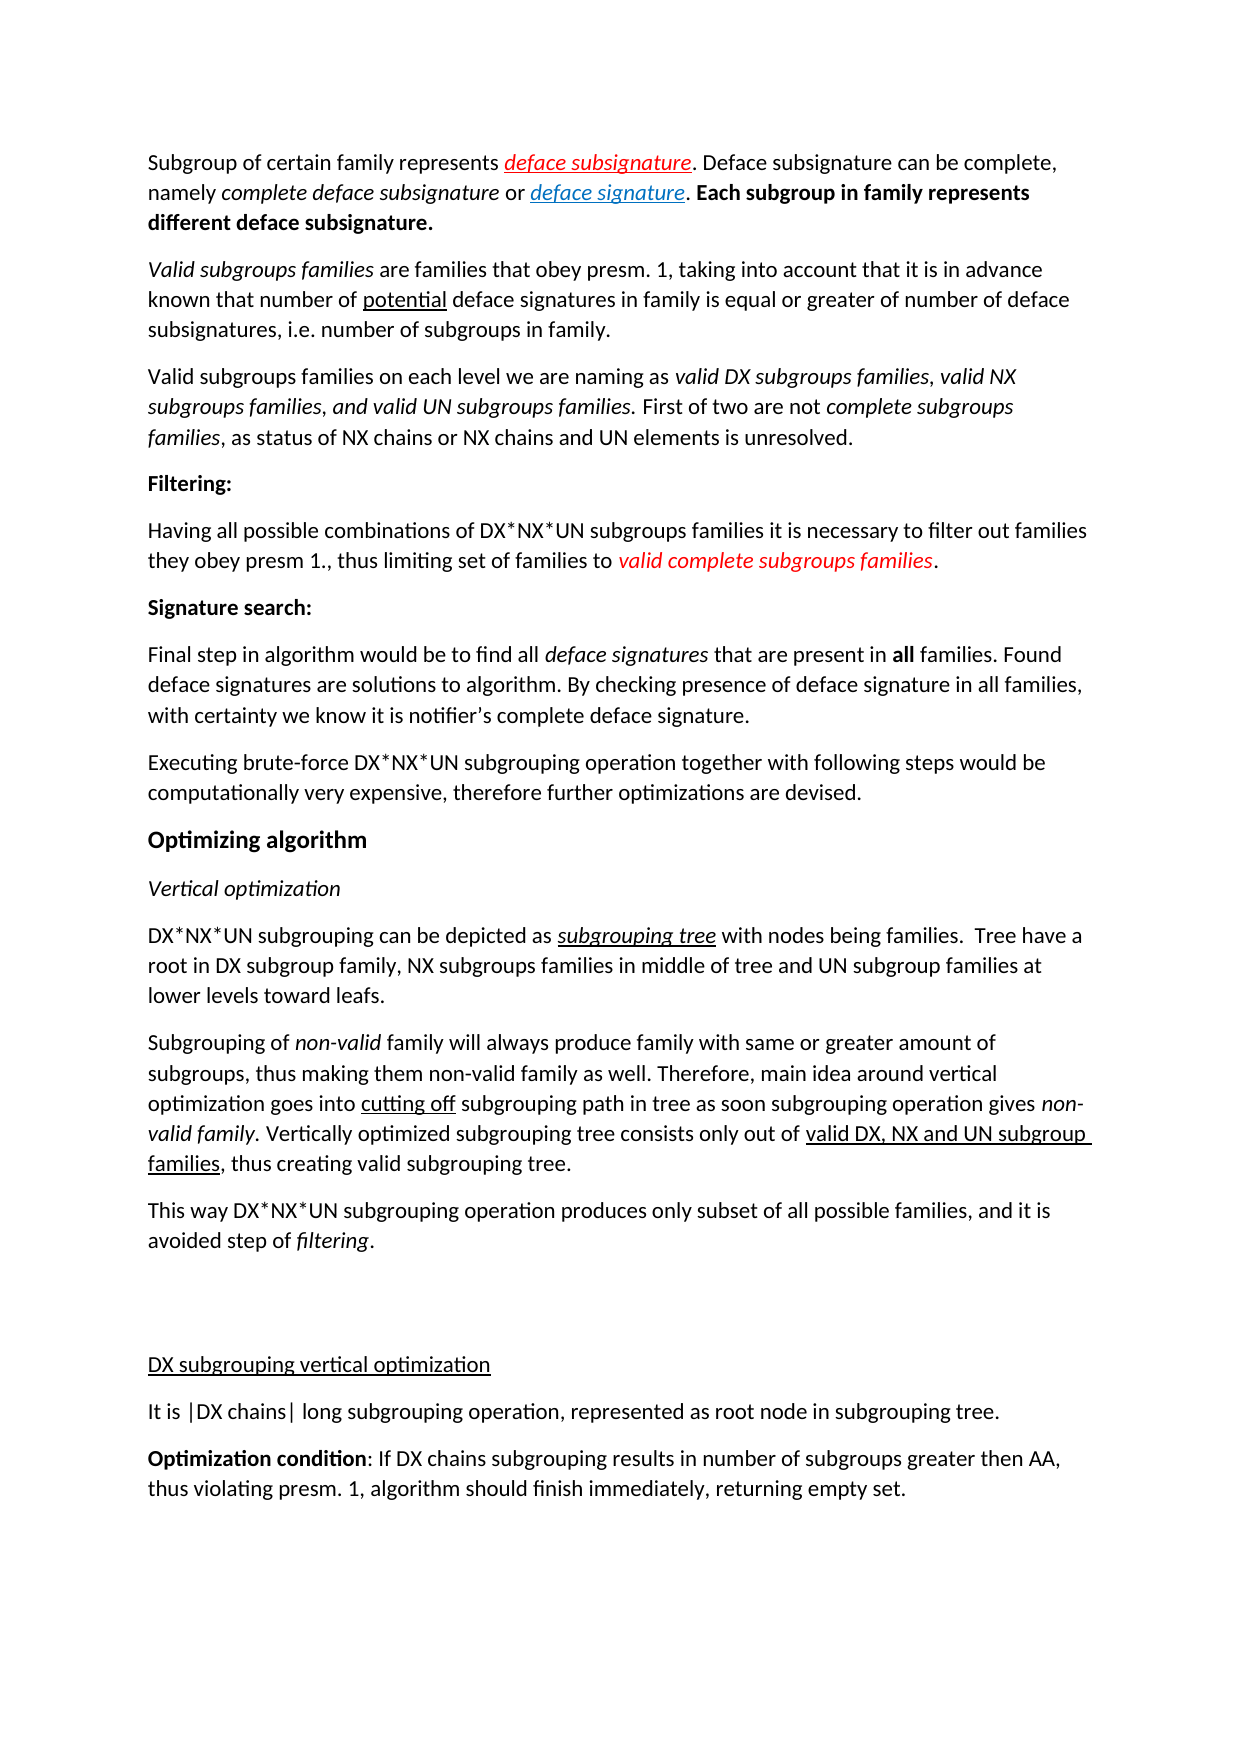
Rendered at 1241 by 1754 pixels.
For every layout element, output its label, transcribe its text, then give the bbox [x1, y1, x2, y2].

text This way DX*NX*UN subgrouping operation produces only subset of all possible families, and it is avoided step of filtering. [148, 1196, 1093, 1284]
text Subgrouping of non-valid family will always produce family with same or greater amount of subgroups, thus making them non-valid family as well. Therefore, main idea around vertical optimization goes into cutting off subgrouping path in tree as soon subgrouping operation gives non-valid family. Vertically optimized subgrouping tree consists only out of valid DX, NX and UN subgroup families, thus creating valid subgrouping tree. [148, 1028, 1093, 1177]
text DX subgrouping vertical optimization [148, 1350, 1093, 1378]
text Signature search: [148, 593, 1093, 621]
text Subgroup of certain family represents deface subsignature. Deface subsignature can be complete, namely complete deface subsignature or deface signature. Each subgroup in family represents different deface subsignature. [148, 148, 1093, 236]
text Optimizing algorithm [148, 825, 1093, 855]
text Filtering: [148, 469, 1093, 497]
text Valid subgroups families on each level we are naming as valid DX subgroups families, valid NX subgroups families, and valid UN subgroups families. First of two are not complete subgroups families, as status of NX chains or NX chains and UN elements is unresolved. [148, 362, 1093, 451]
text It is |DX chains| long subgrouping operation, represented as root node in subgrouping tree. [148, 1397, 1093, 1425]
text DX*NX*UN subgrouping can be depicted as subgrouping tree with nodes being families. Tree have a root in DX subgroup family, NX subgroups families in middle of tree and UN subgroup families at lower levels toward leafs. [148, 921, 1093, 1009]
text Final step in algorithm would be to find all deface signatures that are present in all families. Found deface signatures are solutions to algorithm. By checking presence of deface signature in all families, with certainty we know it is notifier’s complete deface signature. [148, 640, 1093, 729]
text Optimization condition: If DX chains subgrouping results in number of subgroups greater then AA, thus violating presm. 1, algorithm should finish immediately, returning empty set. [148, 1444, 1093, 1502]
text Vertical optimization [148, 874, 1093, 902]
text Executing brute-force DX*NX*UN subgrouping operation together with following steps would be computationally very expensive, therefore further optimizations are devised. [148, 748, 1093, 806]
text Valid subgroups families are families that obey presm. 1, taking into account that it is in advance known that number of potential deface signatures in family is equal or greater of number of deface subsignatures, i.e. number of subgroups in family. [148, 255, 1093, 343]
text Having all possible combinations of DX*NX*UN subgroups families it is necessary to filter out families they obey presm 1., thus limiting set of families to valid complete subgroups families. [148, 516, 1093, 574]
